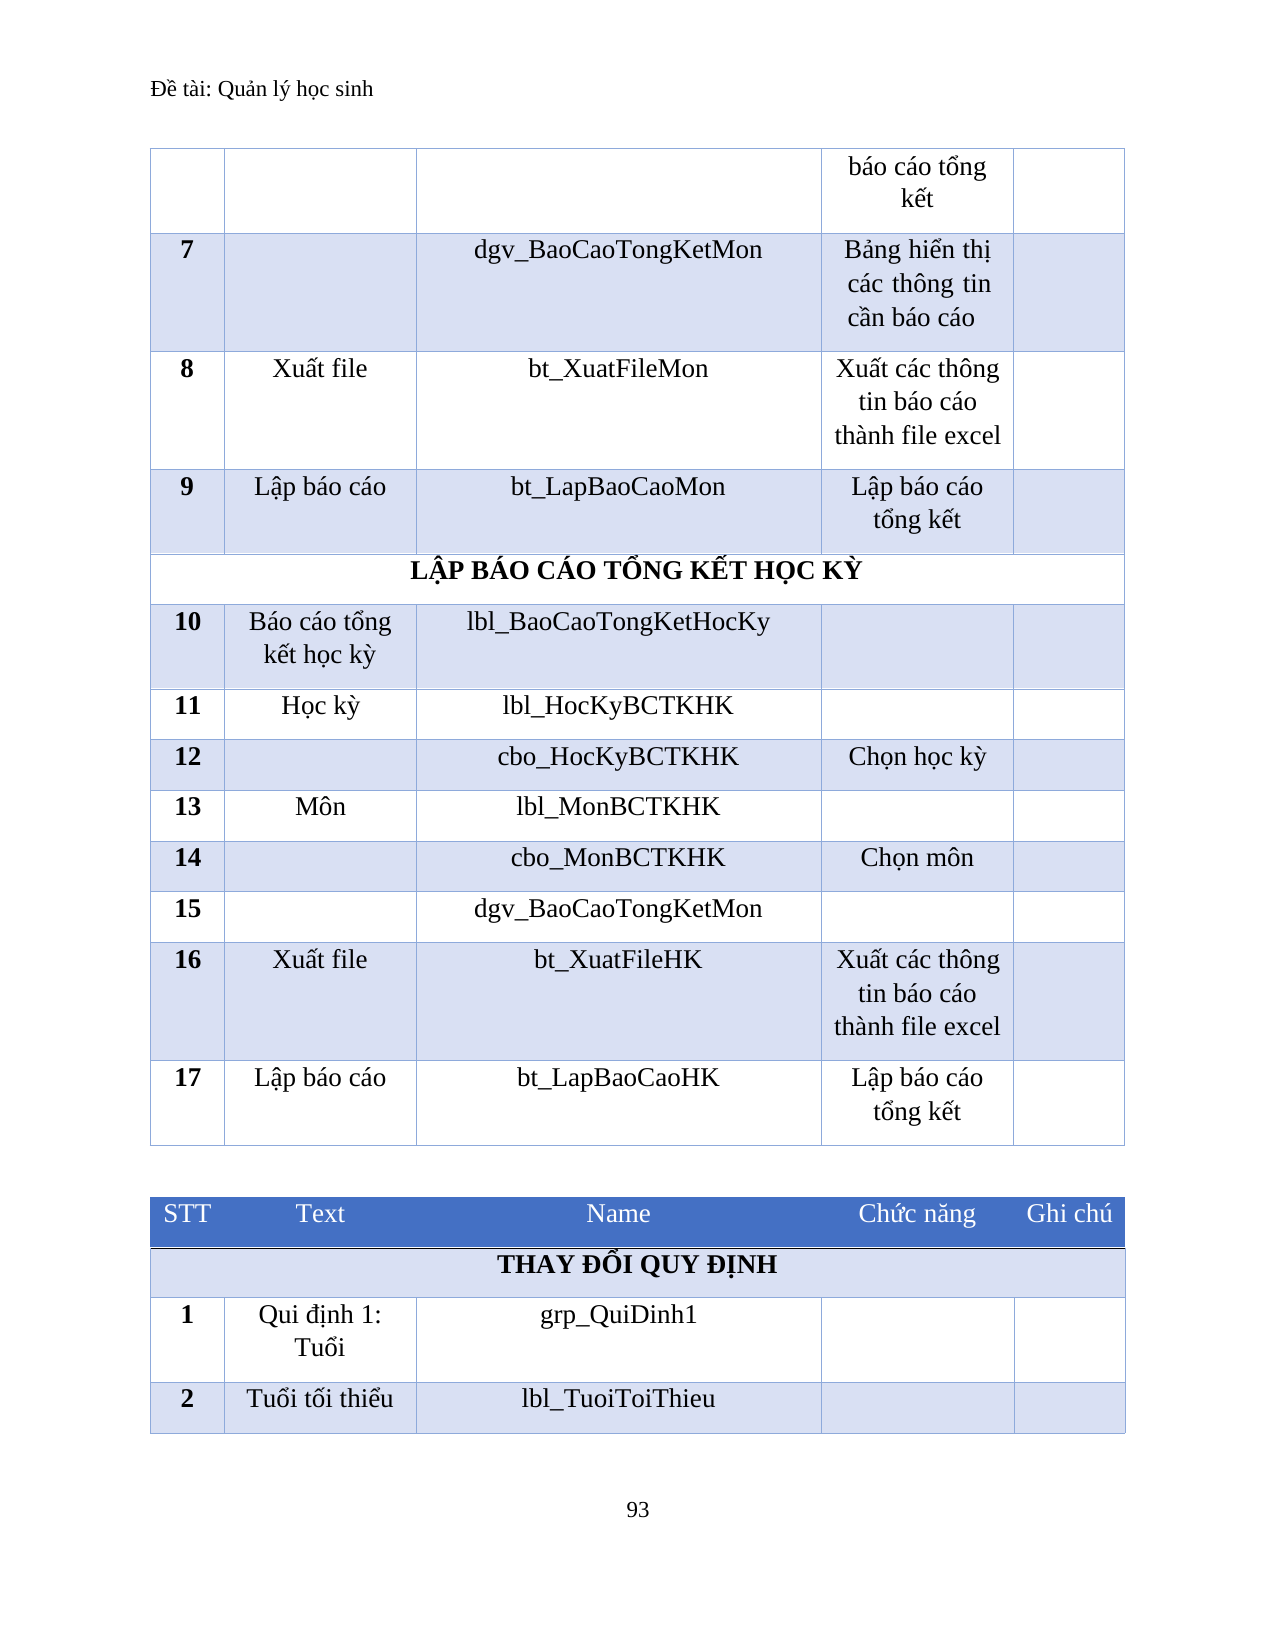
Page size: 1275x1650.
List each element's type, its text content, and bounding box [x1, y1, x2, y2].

table_cell lbl_BaoCaoTongKetHocKy [417, 605, 821, 688]
table_cell [1015, 1298, 1125, 1382]
table_cell lbl_TuoiToiThieu [417, 1383, 821, 1433]
table_cell 10 [151, 605, 224, 688]
table_cell 14 [151, 842, 224, 891]
table_cell [1014, 740, 1124, 790]
table_header báo cáo tổng kết [822, 149, 1013, 233]
table_cell THAY ĐỔI QUY ĐỊNH [151, 1249, 1125, 1297]
table_cell Xuất các thông tin báo cáo thành file excel [822, 352, 1013, 469]
table_cell 13 [151, 791, 224, 841]
table_header STT Text Name Chức năng Ghi chú [150, 1197, 1125, 1247]
table_cell [225, 892, 416, 942]
table_cell 12 [151, 740, 224, 790]
table_cell [1015, 1383, 1125, 1433]
table_cell lbl_HocKyBCTKHK [417, 690, 821, 739]
table_cell [1014, 791, 1124, 841]
table_cell Xuất file [225, 352, 416, 469]
table_cell [822, 1383, 1014, 1433]
table_cell 7 [151, 234, 224, 351]
table_cell bt_LapBaoCaoMon [417, 470, 821, 553]
table_header [225, 149, 416, 233]
table_cell 11 [151, 690, 224, 739]
table_cell dgv_BaoCaoTongKetMon [417, 892, 821, 942]
table_cell Chọn môn [822, 842, 1013, 891]
table_cell Xuất các thông tin báo cáo thành file excel [822, 943, 1013, 1060]
table_cell [1014, 605, 1124, 688]
table_cell [1014, 690, 1124, 739]
table_cell Xuất file [225, 943, 416, 1060]
table_cell lbl_MonBCTKHK [417, 791, 821, 841]
table_cell [1014, 1061, 1124, 1145]
table_cell Lập báo cáo [225, 470, 416, 553]
table_cell 8 [151, 352, 224, 469]
table_cell [822, 690, 1013, 739]
table_cell 9 [151, 470, 224, 553]
table_cell 1 [151, 1298, 224, 1382]
table_cell Báo cáo tổng kết học kỳ [225, 605, 416, 688]
table_cell Học kỳ [225, 690, 416, 739]
table_cell 15 [151, 892, 224, 942]
table_cell Môn [225, 791, 416, 841]
table_cell Lập báo cáo tổng kết [822, 470, 1013, 553]
table_cell dgv_BaoCaoTongKetMon [417, 234, 821, 351]
table_cell 17 [151, 1061, 224, 1145]
table_cell [822, 892, 1013, 942]
table_cell Chọn học kỳ [822, 740, 1013, 790]
table_cell cbo_HocKyBCTKHK [417, 740, 821, 790]
table_cell Qui định 1: Tuổi [225, 1298, 416, 1382]
table_cell cbo_MonBCTKHK [417, 842, 821, 891]
table_cell [225, 842, 416, 891]
table_cell [1014, 352, 1124, 469]
table_cell Tuổi tối thiểu [225, 1383, 416, 1433]
table_cell bt_XuatFileHK [417, 943, 821, 1060]
table_cell bt_XuatFileMon [417, 352, 821, 469]
table_cell Lập báo cáo tổng kết [822, 1061, 1013, 1145]
table_cell [1014, 470, 1124, 553]
table_cell Lập báo cáo [225, 1061, 416, 1145]
table_cell 16 [151, 943, 224, 1060]
table_cell grp_QuiDinh1 [417, 1298, 821, 1382]
table_cell Bảng hiển thị các thông tin cần báo cáo [822, 234, 1013, 351]
table_cell [822, 605, 1013, 688]
table_cell [225, 740, 416, 790]
table_cell [822, 791, 1013, 841]
table_cell [1014, 842, 1124, 891]
table_cell LẬP BÁO CÁO TỔNG KẾT HỌC KỲ [151, 555, 1124, 604]
table_cell [822, 1298, 1014, 1382]
table_header [417, 149, 821, 233]
table_cell [1014, 234, 1124, 351]
table_cell 2 [151, 1383, 224, 1433]
table_header [1014, 149, 1124, 233]
table_cell bt_LapBaoCaoHK [417, 1061, 821, 1145]
table_cell [1014, 892, 1124, 942]
table_header [151, 149, 224, 233]
table_cell [225, 234, 416, 351]
table_cell [1014, 943, 1124, 1060]
